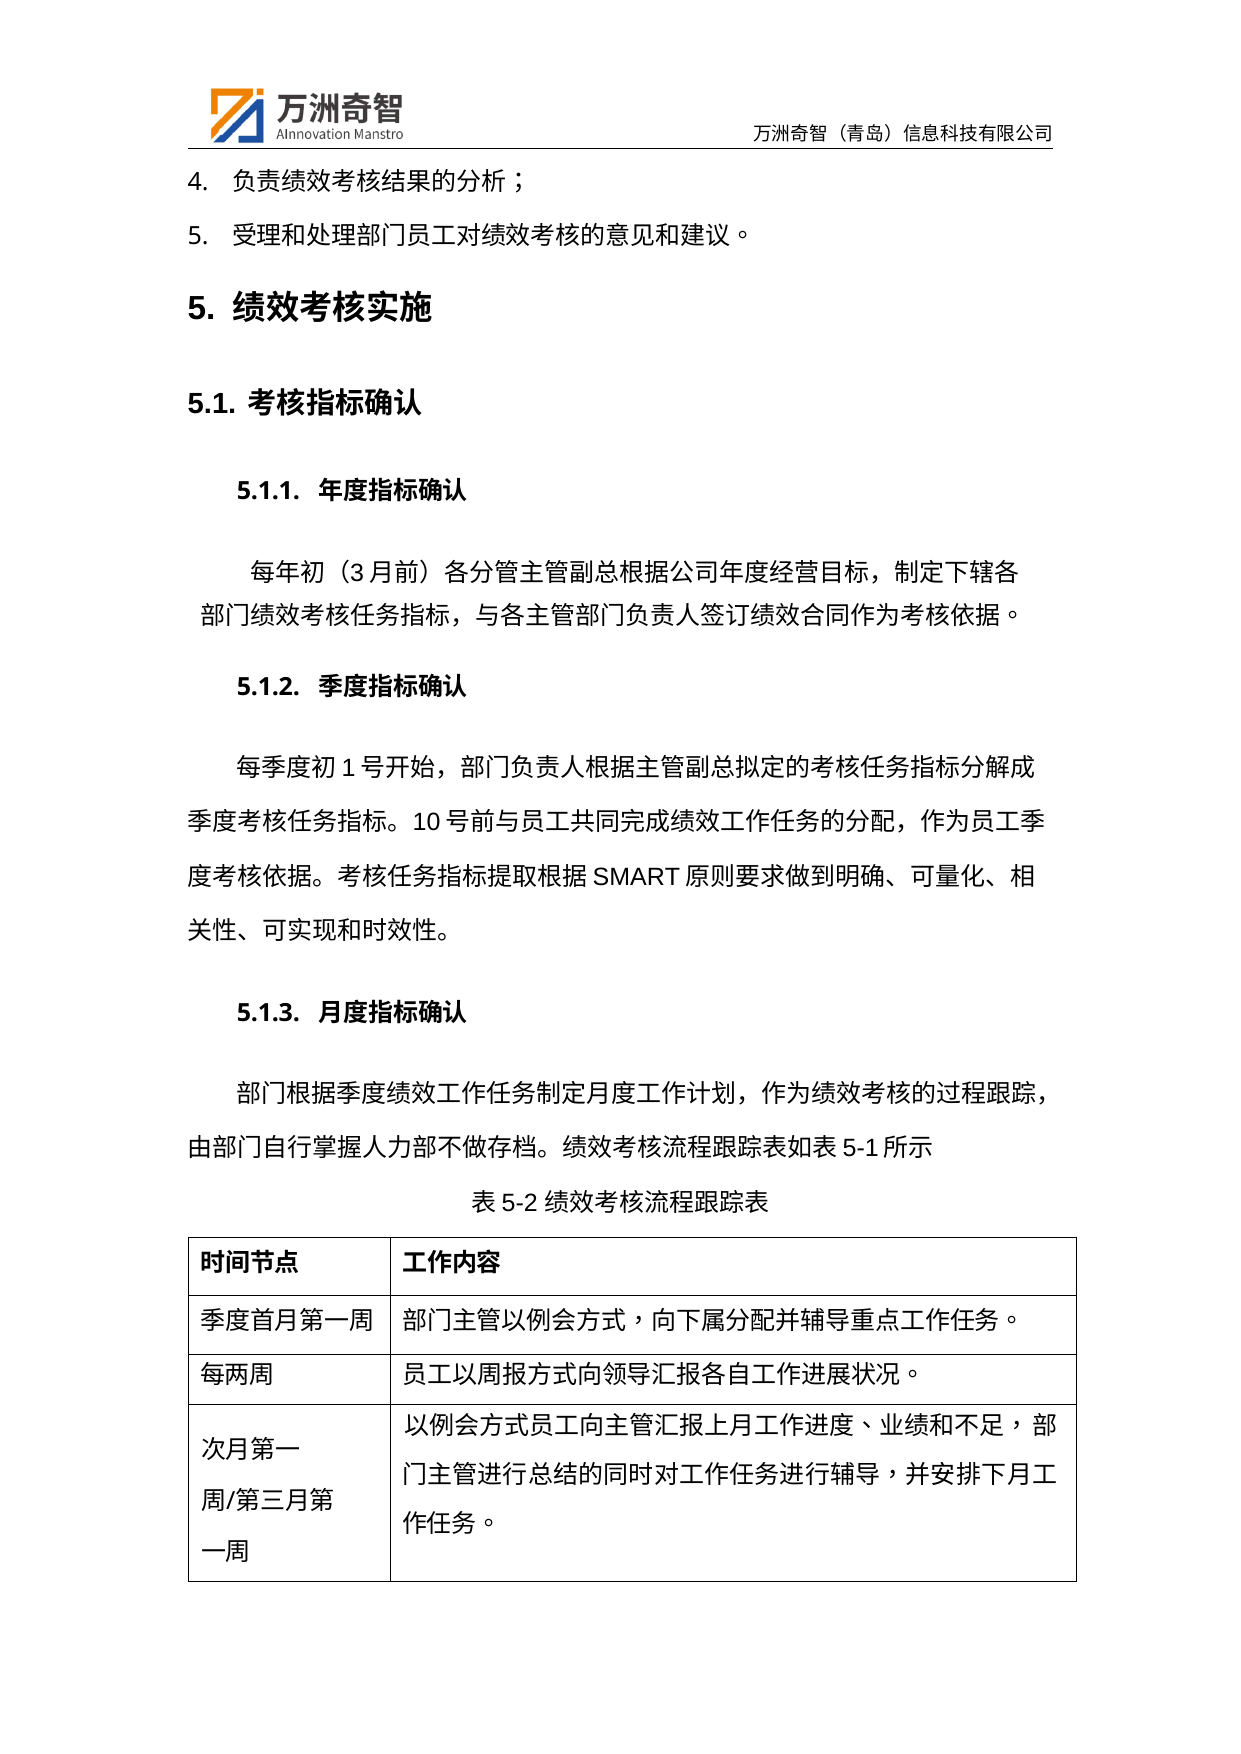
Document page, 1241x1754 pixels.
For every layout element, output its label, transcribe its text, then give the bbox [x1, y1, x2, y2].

table_cell 次月第一周/第三月第一周 [189, 1405, 390, 1581]
text 每年初（3月前）各分管主管副总根据公司年度经营目标，制定下辖各部门绩效考核任务指标，与各主管部门负责人签订绩效合同作为考核依据。 [200, 552, 1041, 632]
table_cell 每两周 [189, 1355, 390, 1403]
table_cell 以例会方式员工向主管汇报上月工作进度、业绩和不足，部门主管进行总结的同时对工作任务进行辅导，并安排下月工作任务。 [391, 1405, 1076, 1581]
text 月度指标确认 [187, 992, 1053, 1028]
list 受理和处理部门员工对绩效考核的意见和建议。 [187, 216, 1053, 252]
table_header 工作内容 [391, 1238, 1076, 1295]
list 负责绩效考核结果的分析； [187, 161, 1053, 198]
text 每季度初1号开始，部门负责人根据主管副总拟定的考核任务指标分解成季度考核任务指标。10号前与员工共同完成绩效工作任务的分配，作为员工季度考核依据。考核任务指标提取根据SMART原则要求做到明确、可量化、相关性、可实现和时效性。 [187, 747, 1053, 947]
text 年度指标确认 [187, 471, 1053, 507]
table_cell 部门主管以例会方式，向下属分配并辅导重点工作任务。 [391, 1296, 1076, 1354]
table_cell 季度首月第一周 [189, 1296, 390, 1354]
text 季度指标确认 [187, 666, 1053, 702]
text 绩效考核实施 [187, 281, 1053, 329]
text 部门根据季度绩效工作任务制定月度工作计划，作为绩效考核的过程跟踪，由部门自行掌握人力部不做存档。绩效考核流程跟踪表如表5-1所示 [187, 1073, 1053, 1164]
table_header 时间节点 [189, 1238, 390, 1295]
picture [194, 79, 417, 148]
table_cell 员工以周报方式向领导汇报各自工作进展状况。 [391, 1355, 1076, 1403]
text 考核指标确认 [187, 380, 1053, 422]
